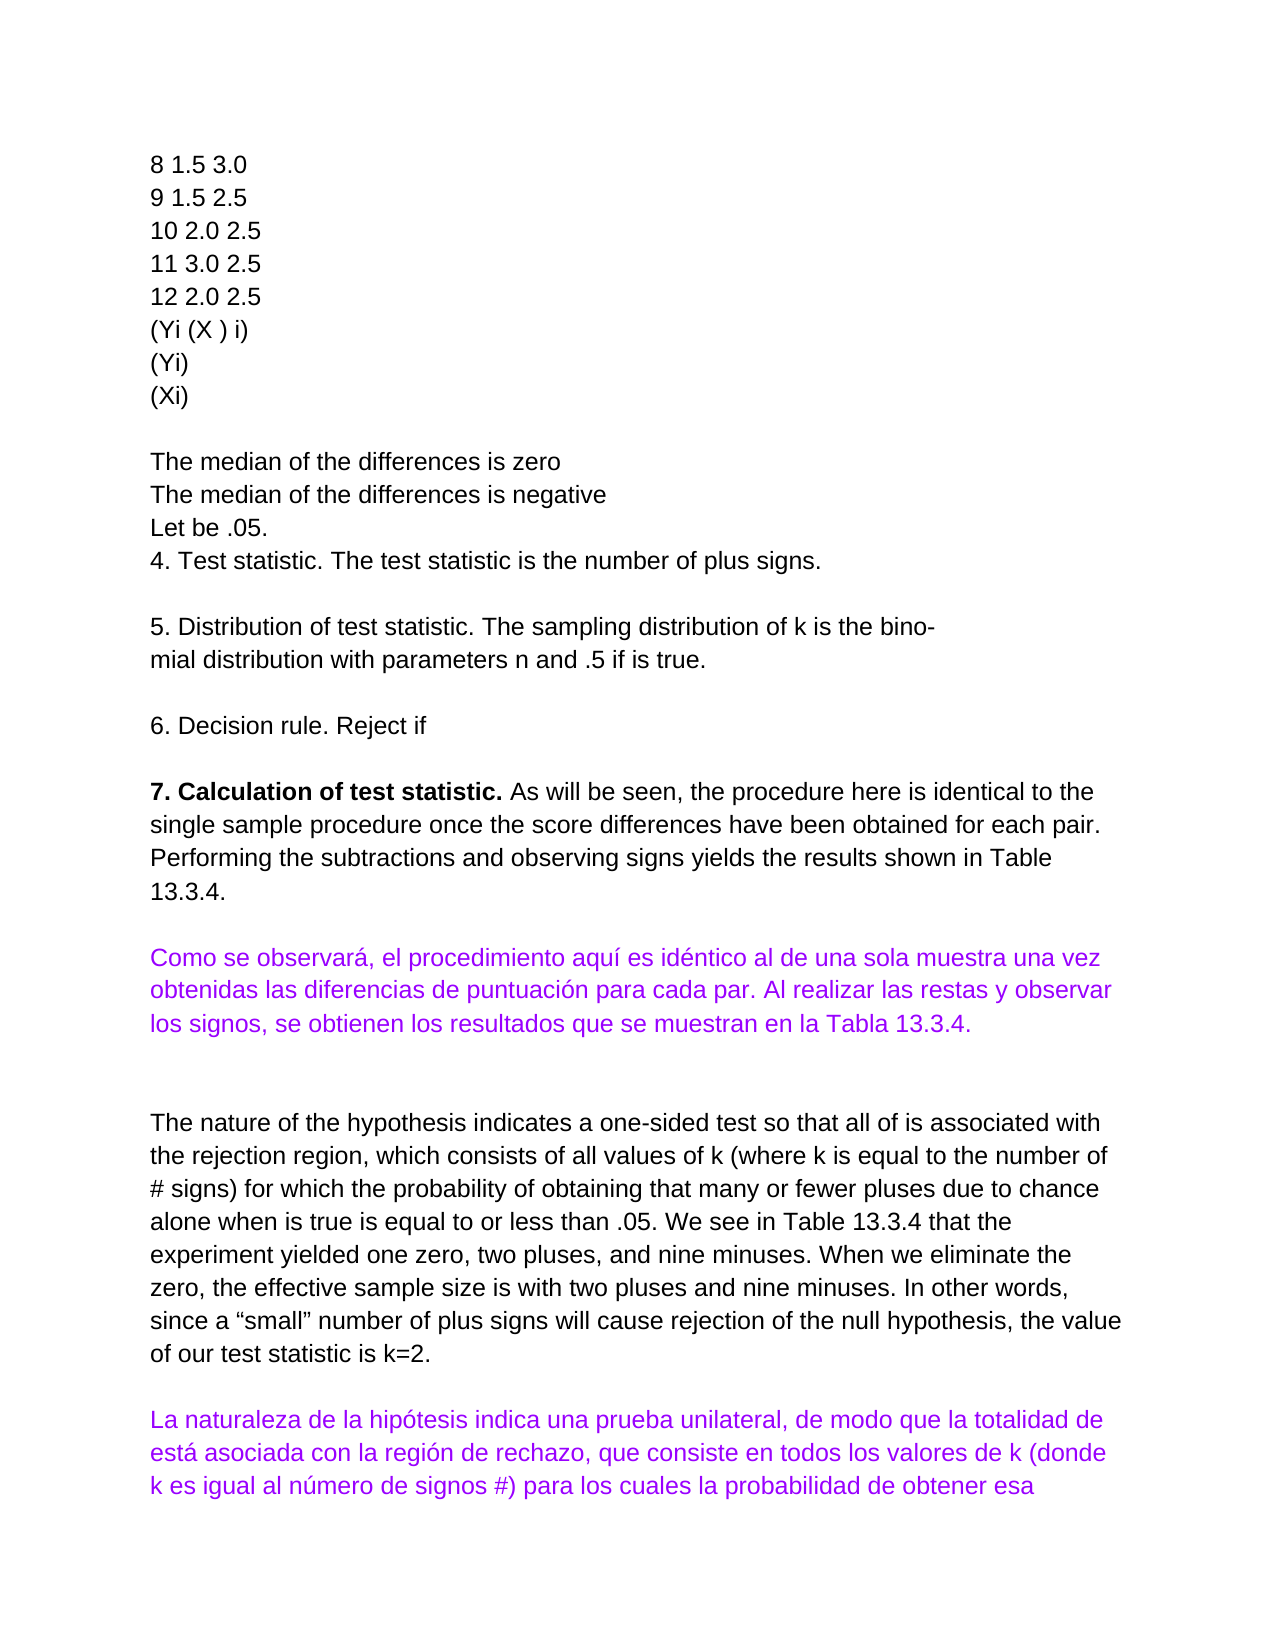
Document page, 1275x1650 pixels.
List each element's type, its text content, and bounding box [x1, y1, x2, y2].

text 8 1.5 3.0 [150, 150, 1125, 179]
text 7. Calculation of test statistic. As will be seen, the procedure here is identical to the single sample procedure once the score differences have been obtained for each pair. Performing the subtractions and observing signs yields the results shown in Table 13.3.4. [150, 777, 1125, 905]
text Let be .05. [150, 513, 1125, 542]
text (Xi) [150, 381, 1125, 410]
text 9 1.5 2.5 [150, 183, 1125, 212]
text 5. Distribution of test statistic. The sampling distribution of k is the bino- [150, 612, 1125, 641]
text (Yi) [150, 348, 1125, 377]
text The nature of the hypothesis indicates a one-sided test so that all of is associated with the rejection region, which consists of all values of k (where k is equal to the number of # signs) for which the probability of obtaining that many or fewer pluses due to chance alone when is true is equal to or less than .05. We see in Table 13.3.4 that the experiment yielded one zero, two pluses, and nine minuses. When we eliminate the zero, the effective sample size is with two pluses and nine minuses. In other words, since a “small” number of plus signs will cause rejection of the null hypothesis, the value of our test statistic is k=2. [150, 1108, 1125, 1367]
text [150, 1405, 1125, 1499]
text 10 2.0 2.5 [150, 216, 1125, 245]
text mial distribution with parameters n and .5 if is true. [150, 645, 1125, 674]
text Como se observará, el procedimiento aquí es idéntico al de una sola muestra una vez obtenidas las diferencias de puntuación para cada par. Al realizar las restas y observar los signos, se obtienen los resultados que se muestran en la Tabla 13.3.4. [150, 942, 1125, 1037]
text 11 3.0 2.5 [150, 249, 1125, 278]
text The median of the differences is zero [150, 447, 1125, 476]
text 12 2.0 2.5 [150, 282, 1125, 311]
text 4. Test statistic. The test statistic is the number of plus signs. [150, 546, 1125, 575]
text The median of the differences is negative [150, 480, 1125, 509]
text 6. Decision rule. Reject if [150, 711, 1125, 740]
text (Yi (X ) i) [150, 315, 1125, 344]
